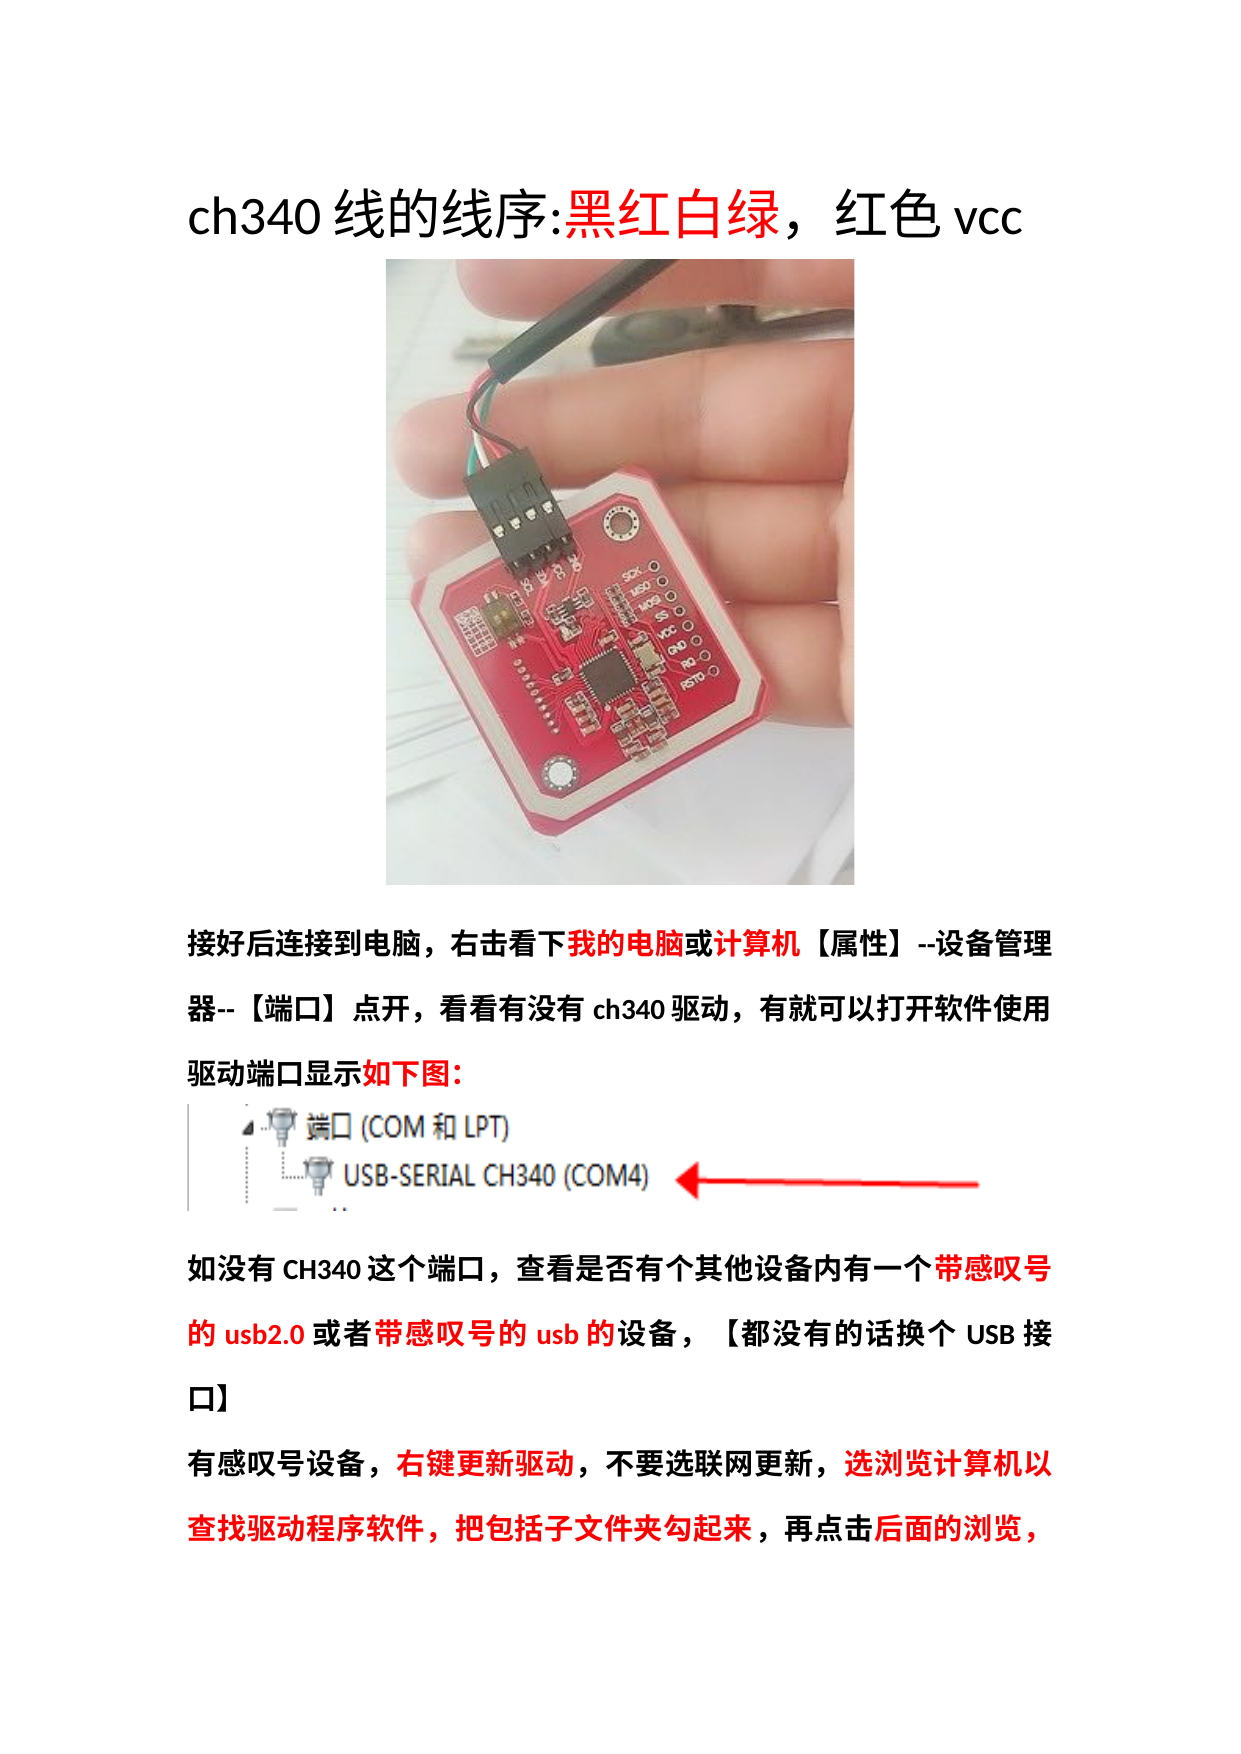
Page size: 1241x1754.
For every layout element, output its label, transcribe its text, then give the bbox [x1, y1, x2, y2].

text 接好后连接到电脑，右击看下我的电脑或计算机【属性】--设备管理器--【端口】点开，看看有没有ch340驱动，有就可以打开软件使用驱动端口显示如下图： 如没有CH340这个端口，查看是否有个其他设备内有一个带感叹号的usb2.0或者带感叹号的usb的设备，【都没有的话换个USB接口】 [187, 909, 1053, 1104]
picture [187, 1104, 1241, 1211]
text ch340线的线序:黑红白绿，红色vcc [187, 162, 1053, 259]
text 接好后连接到电脑，右击看下我的电脑或计算机【属性】--设备管理器--【端口】点开，看看有没有ch340驱动，有就可以打开软件使用驱动端口显示如下图： 如没有CH340这个端口，查看是否有个其他设备内有一个带感叹号的usb2.0或者带感叹号的usb的设备，【都没有的话换个USB接口】 [187, 1211, 1053, 1429]
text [187, 1429, 1053, 1559]
picture [385, 259, 855, 885]
